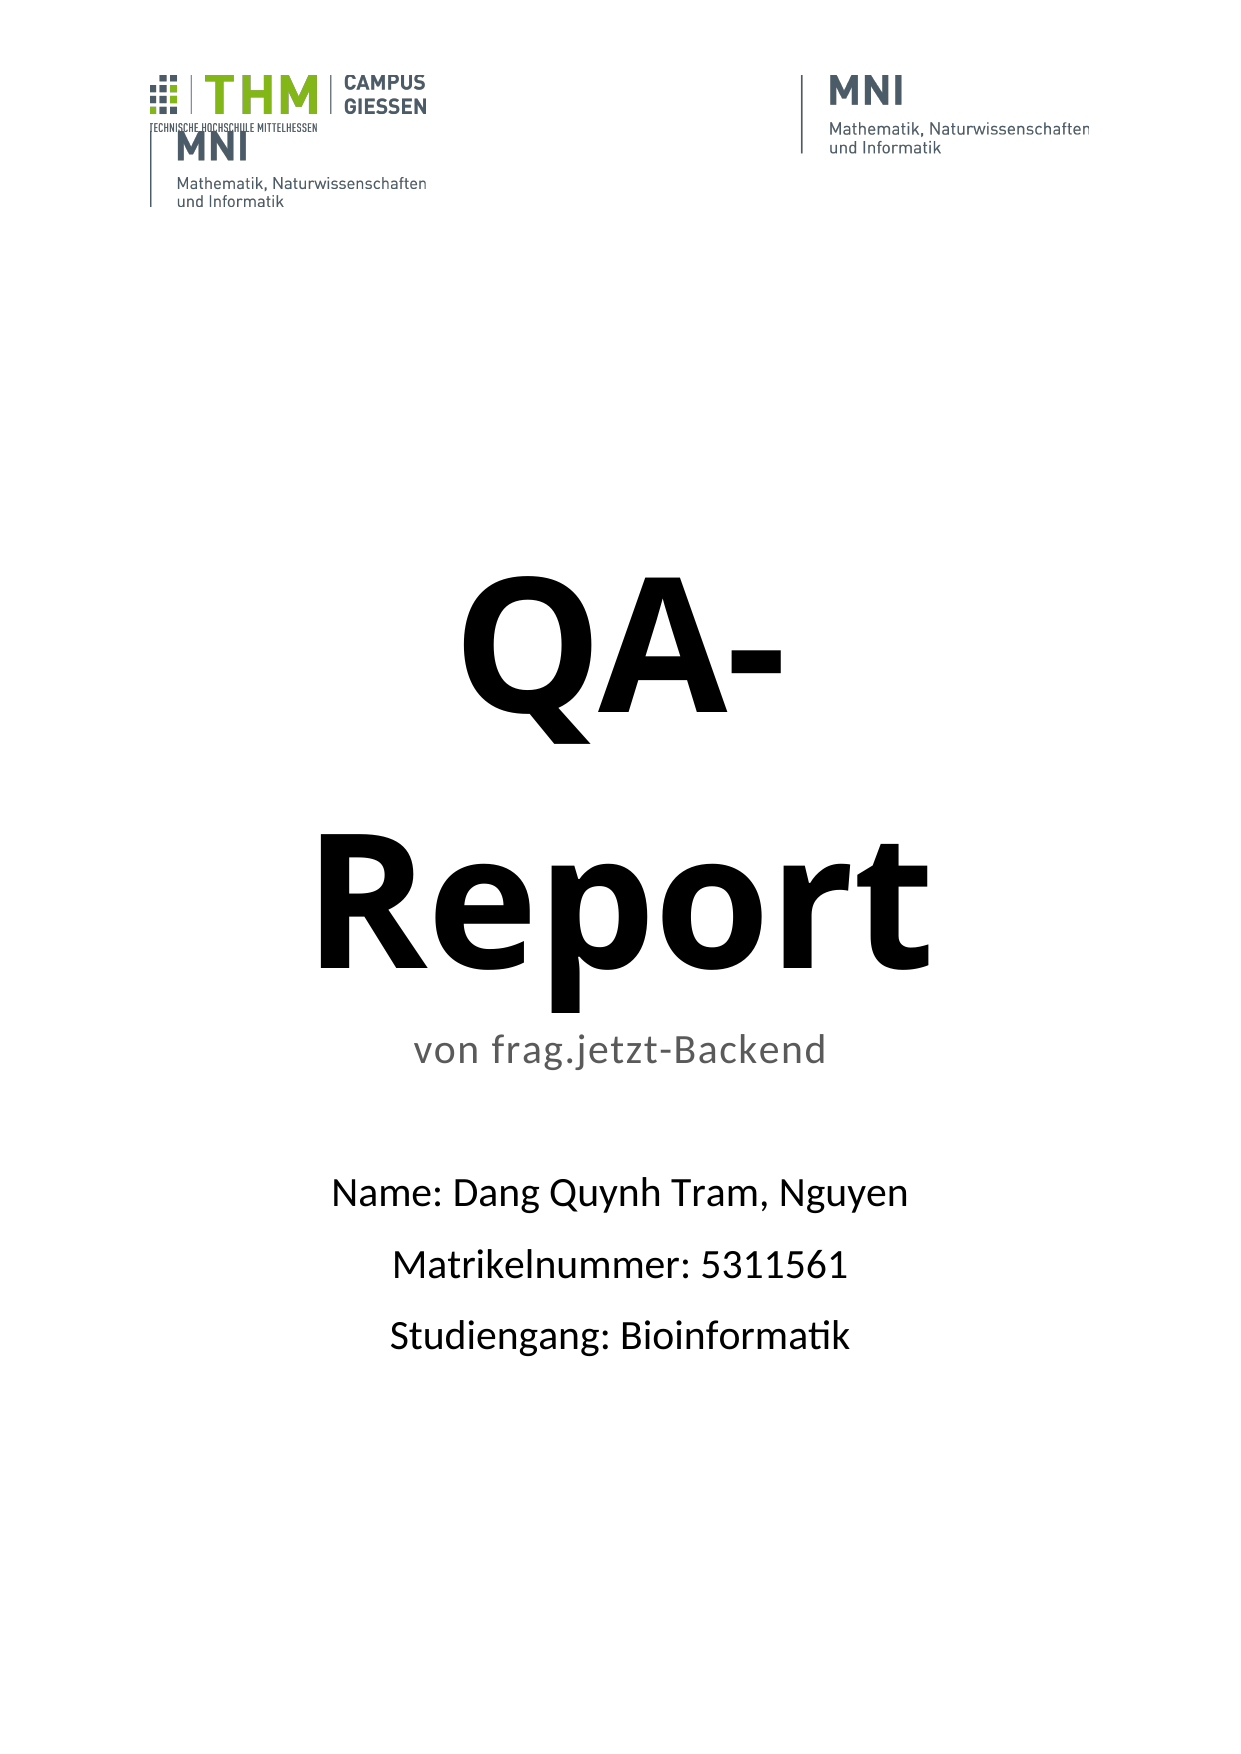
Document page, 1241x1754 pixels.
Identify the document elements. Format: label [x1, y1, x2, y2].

picture [800, 75, 1089, 189]
picture [150, 75, 426, 241]
